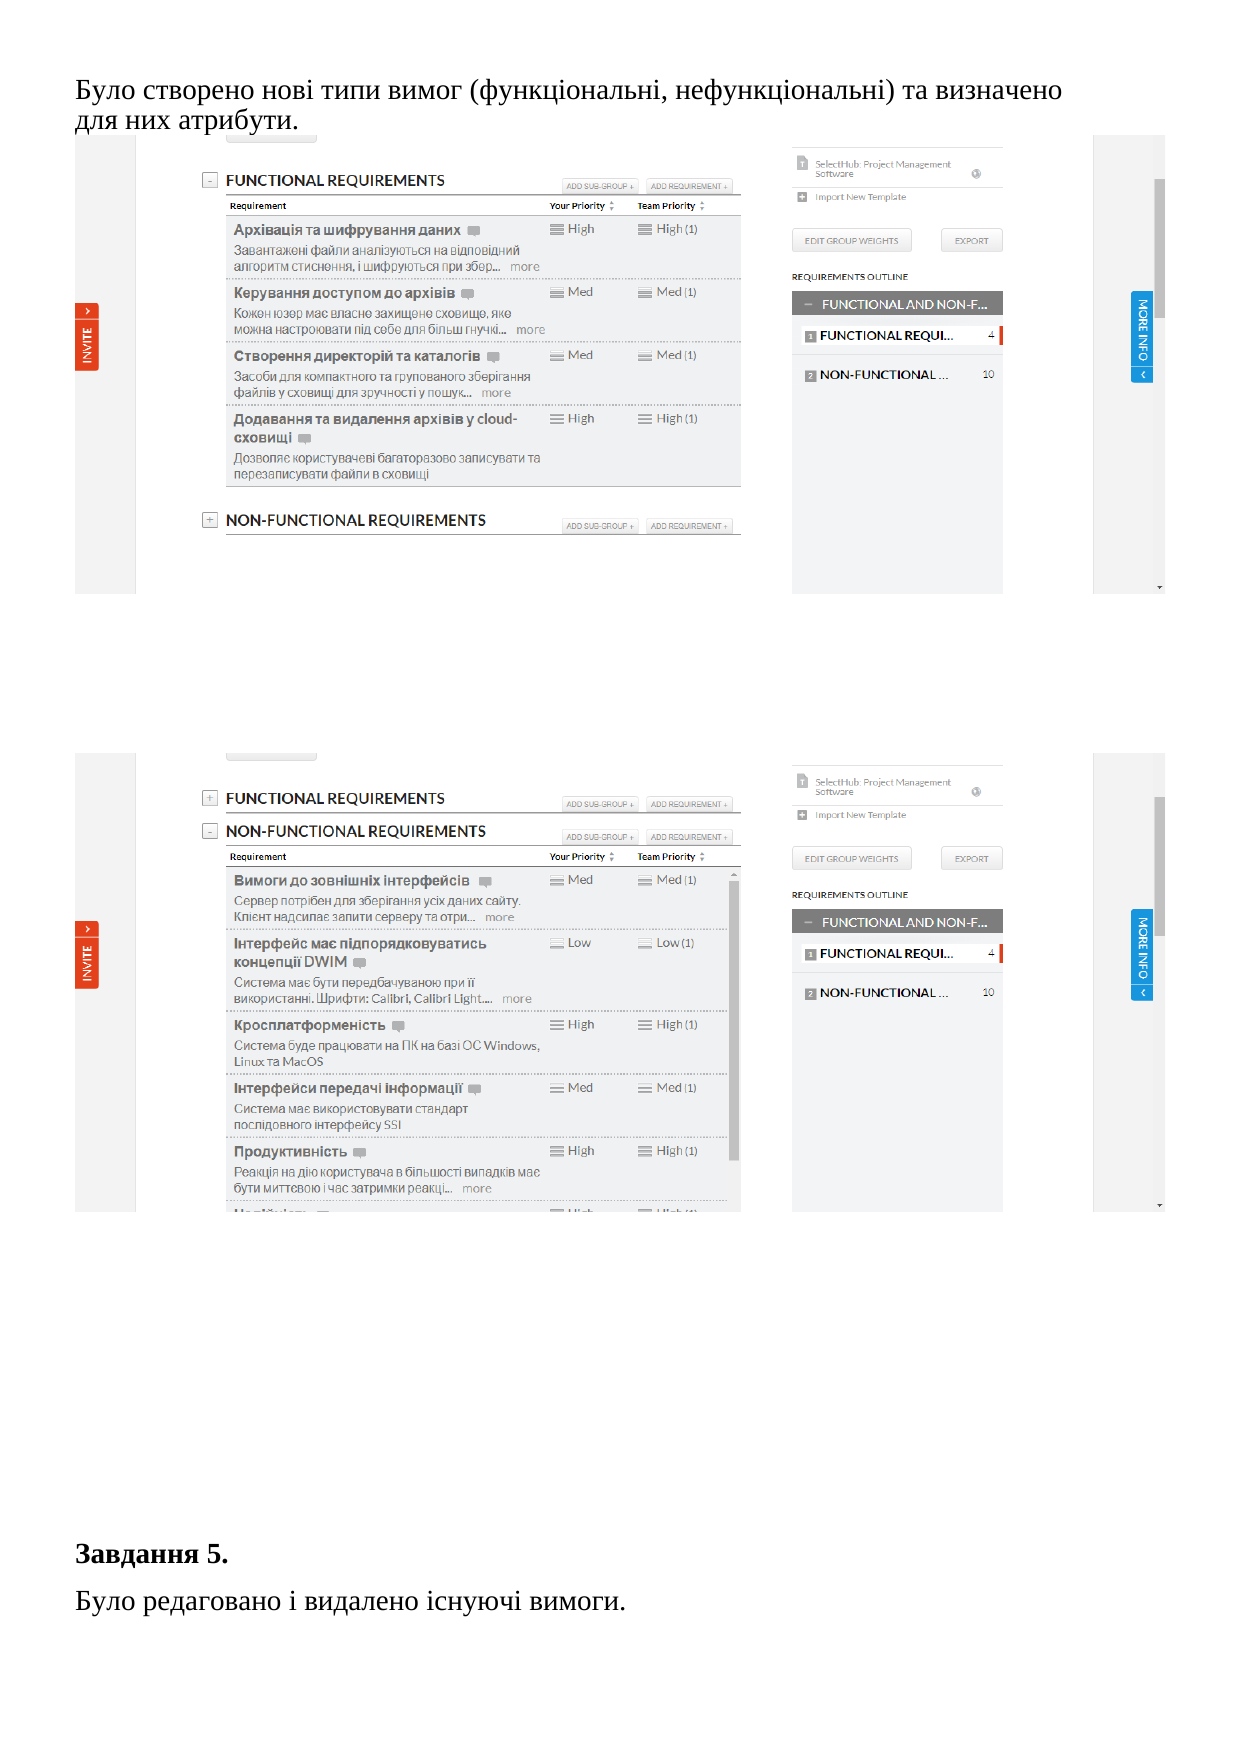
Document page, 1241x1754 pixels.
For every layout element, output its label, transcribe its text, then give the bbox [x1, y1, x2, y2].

text Було редаговано і видалено існуючі вимоги. [75, 1586, 1106, 1616]
text Завдання 5. [75, 1539, 1106, 1569]
text Було створено нові типи вимог (функціональні, нефункціональні) та визначено для них атрибути. [75, 75, 1106, 135]
picture [75, 753, 1166, 1212]
picture [75, 135, 1166, 594]
